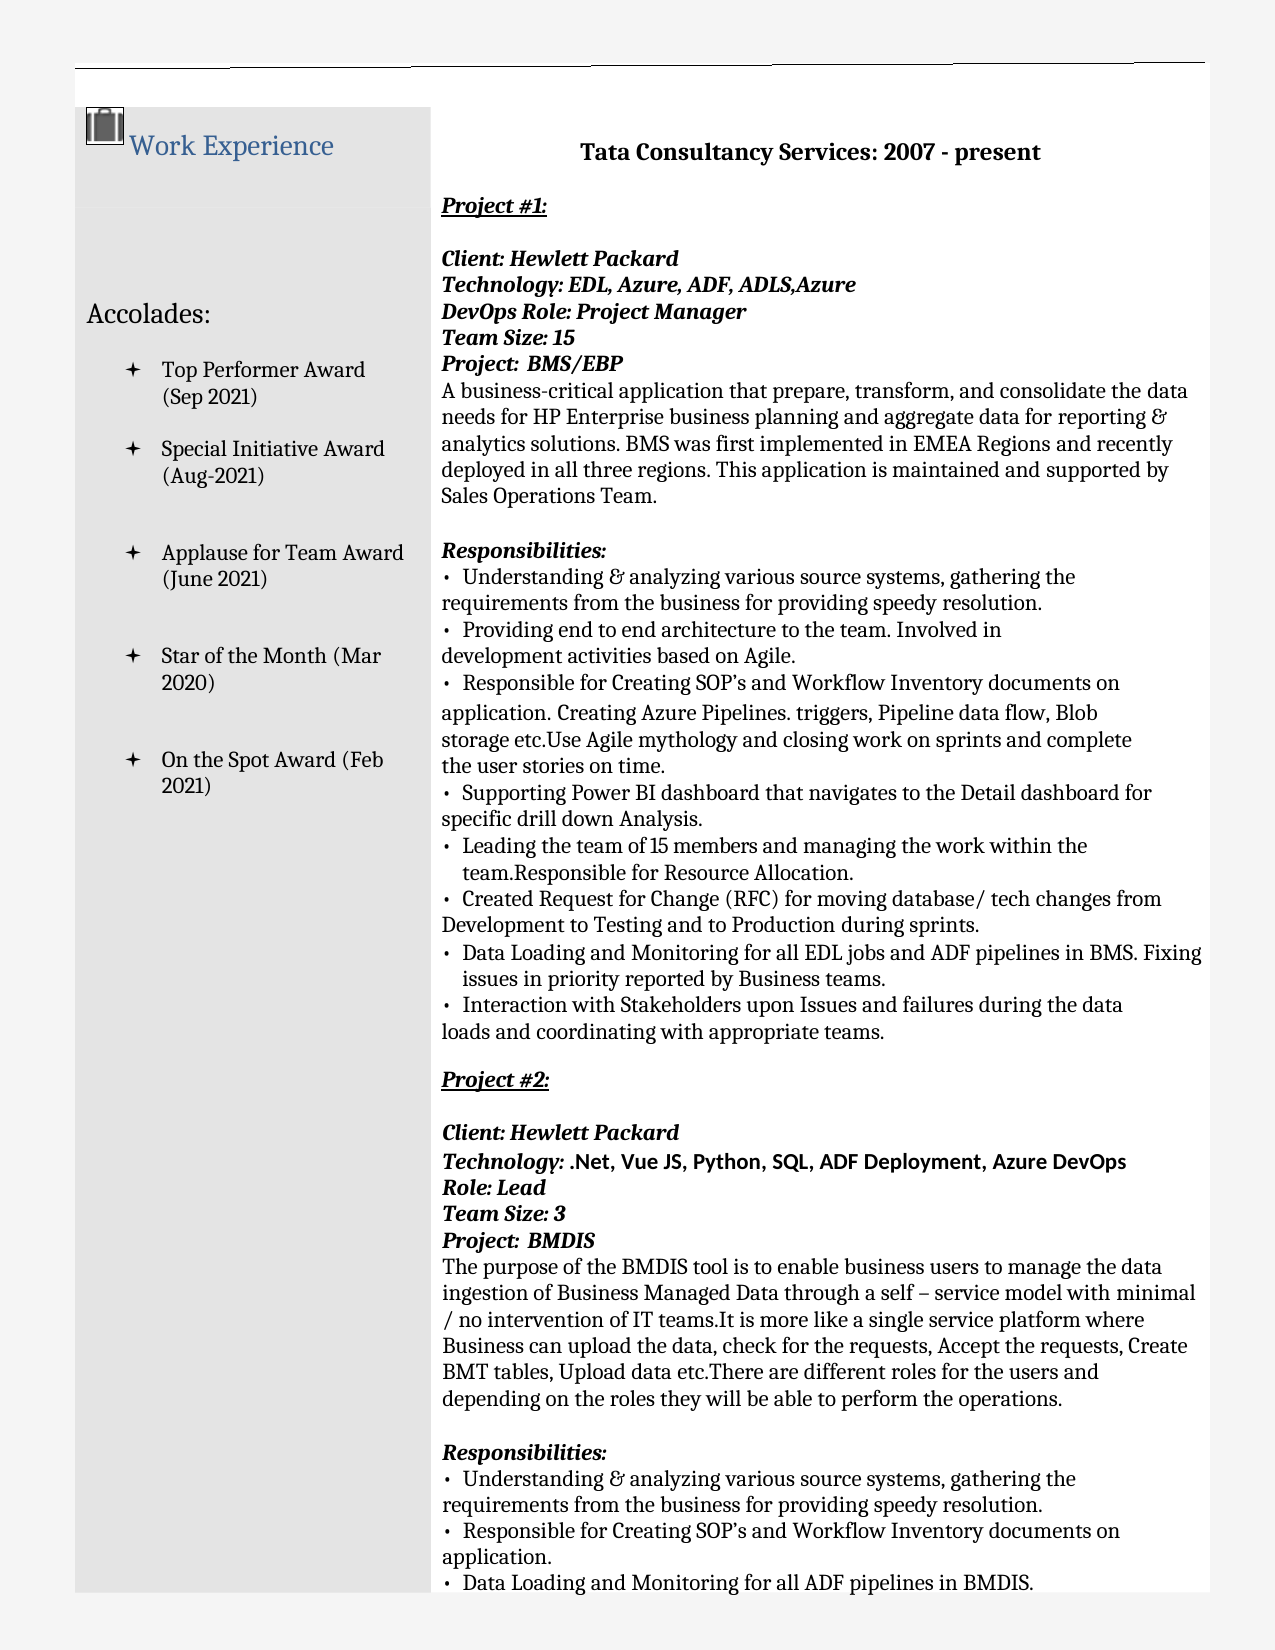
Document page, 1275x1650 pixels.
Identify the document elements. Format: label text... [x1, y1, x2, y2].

text Technology: EDL, Azure, ADF, ADLS,Azure DevOps Role: Project Manager [441, 272, 888, 325]
list Data Loading and Monitoring for all EDL jobs and ADF pipelines in BMS. Fixing issues in priority reported by Business teams. [441, 938, 1208, 992]
list Special Initiative Award (Aug-2021) [124, 436, 394, 489]
subtitle Client: Hewlett Packard [441, 246, 1208, 272]
text Accolades: [86, 297, 420, 331]
text The purpose of the BMDIS tool is to enable business users to manage the data ingestion of Business Managed Data through a self – service model with minimal / no intervention of IT teams.It is more like a single service platform where Business can upload the data, check for the requests, Accept the requests, Create BMT tables, Upload data etc.There are different roles for the users and depending on the roles they will be able to perform the operations. [442, 1254, 1198, 1412]
text A business-critical application that prepare, transform, and consolidate the data needs for HP Enterprise business planning and aggregate data for reporting & analytics solutions. BMS was first implemented in EMEA Regions and recently deployed in all three regions. This application is maintained and supported by Sales Operations Team. [441, 378, 1195, 509]
text Project #2: [441, 1067, 1208, 1093]
list Providing end to end architecture to the team. Involved in development activities based on Agile. [441, 617, 1099, 669]
text Client: Hewlett Packard [442, 1120, 1208, 1146]
list Interaction with Stakeholders upon Issues and failures during the data loads and coordinating with appropriate teams. [441, 992, 1149, 1045]
list Top Performer Award (Sep 2021) [124, 357, 377, 410]
list Understanding & analyzing various source systems, gathering the requirements from the business for providing speedy resolution. [441, 564, 1099, 617]
subtitle Work Experience [129, 129, 348, 163]
text Tata Consultancy Services: 2007 - present [580, 138, 1208, 167]
subtitle Team Size: 15 Project: BMS/EBP [441, 325, 647, 378]
text Project #1: [441, 193, 553, 219]
list Star of the Month (Mar 2020) [124, 643, 383, 696]
list Data Loading and Monitoring for all ADF pipelines in BMDIS. [442, 1570, 1208, 1596]
subtitle Responsibilities: [441, 537, 1208, 564]
list Responsible for Creating SOP’s and Workflow Inventory documents on application. Creating Azure Pipelines. triggers, Pipeline data flow, Blob storage etc.Use Agile mythology and closing work on sprints and complete the user stories on time. [441, 669, 1151, 779]
list Understanding & analyzing various source systems, gathering the requirements from the business for providing speedy resolution. [442, 1466, 1099, 1518]
picture [87, 108, 123, 144]
list Supporting Power BI dashboard that navigates to the Detail dashboard for specific drill down Analysis. [441, 779, 1187, 832]
list Leading the team of 15 members and managing the work within the team.Responsible for Resource Allocation. [441, 832, 1208, 886]
subtitle Responsibilities: [442, 1439, 1208, 1466]
list Created Request for Change (RFC) for moving database/ tech changes from Development to Testing and to Production during sprints. [441, 886, 1194, 938]
list Applause for Team Award (June 2021) [124, 540, 416, 592]
list Responsible for Creating SOP’s and Workflow Inventory documents on application. [442, 1518, 1151, 1570]
list On the Spot Award (Feb 2021) [124, 747, 395, 799]
subtitle Role: Lead Team Size: 3 Project: BMDIS [442, 1175, 603, 1254]
text Technology: .Net, Vue JS, Python, SQL, ADF Deployment, Azure DevOps [442, 1147, 1208, 1175]
